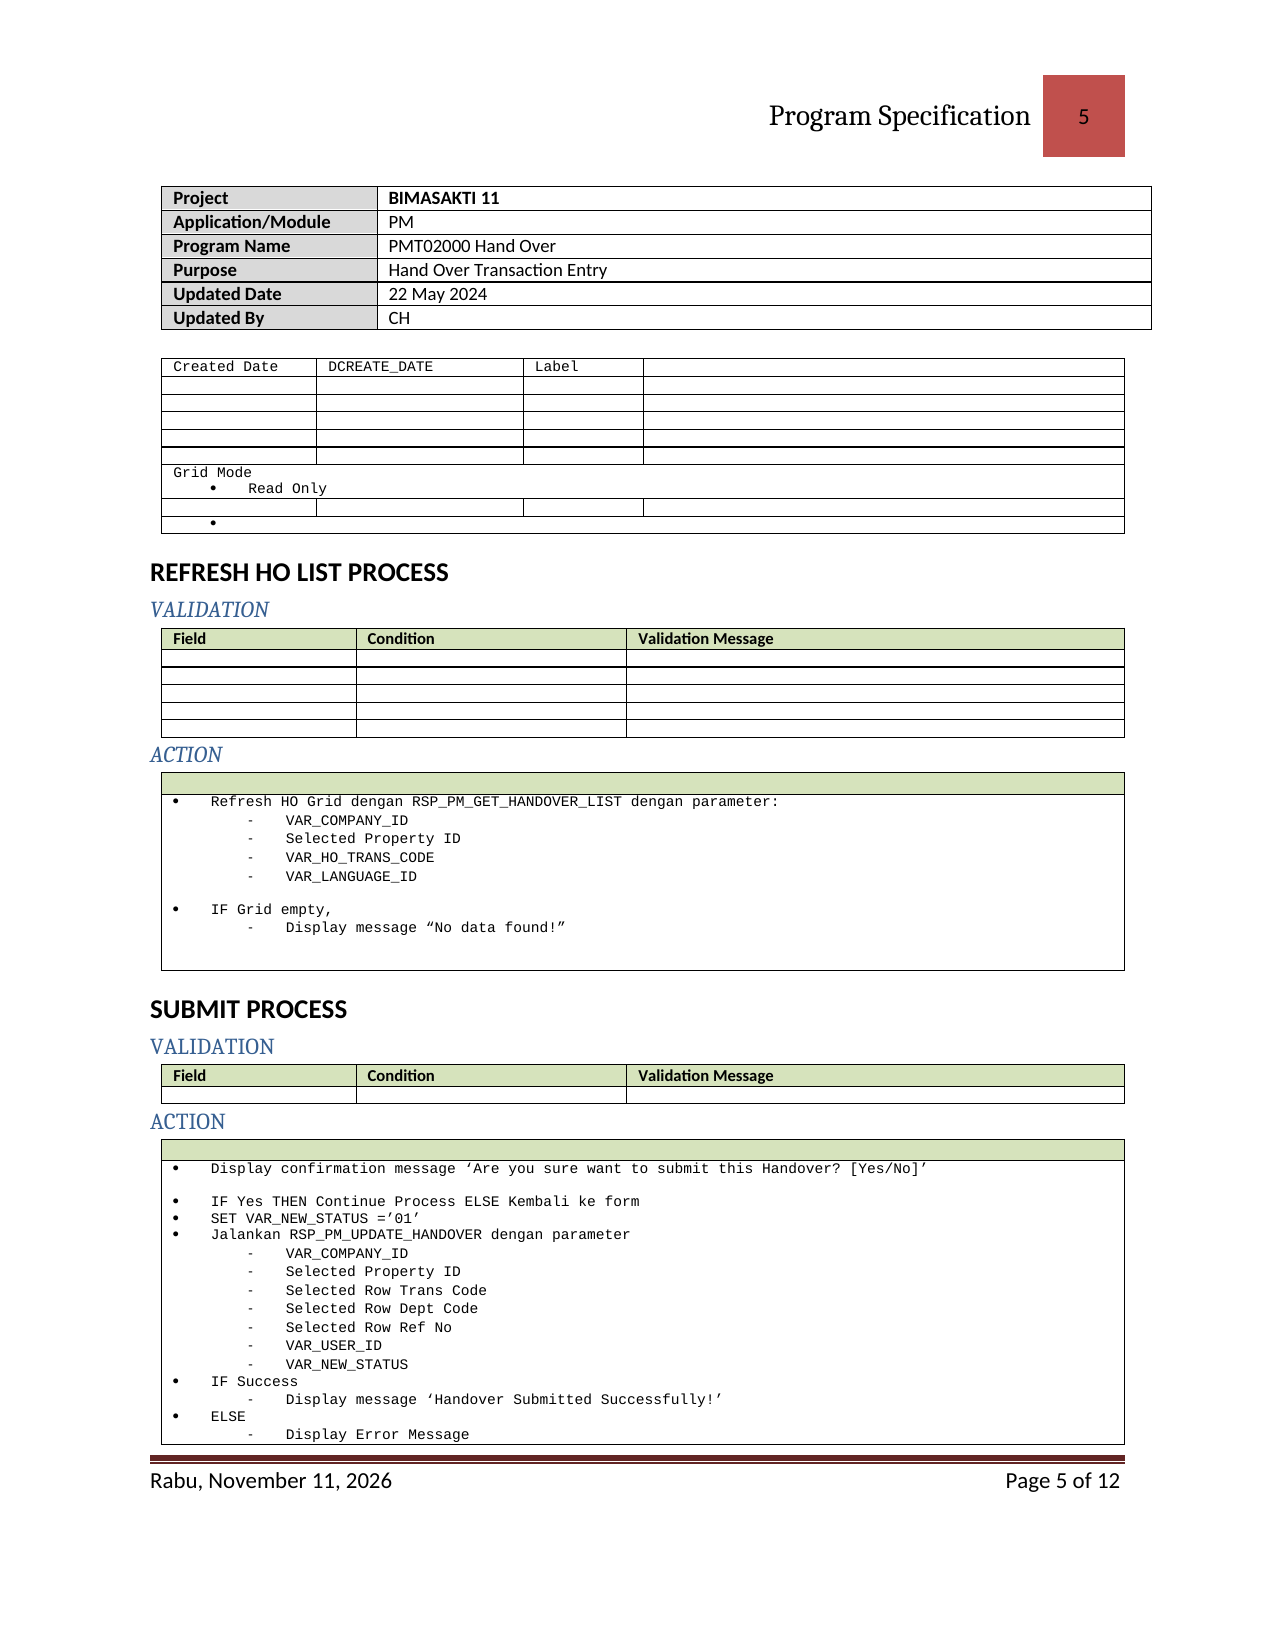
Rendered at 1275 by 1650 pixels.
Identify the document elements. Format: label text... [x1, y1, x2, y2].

table_cell [524, 377, 643, 393]
table_cell [524, 448, 643, 464]
table_cell [627, 720, 1124, 737]
table_cell [317, 412, 523, 429]
table_cell [317, 448, 523, 464]
table_cell [357, 720, 626, 737]
table_cell [627, 685, 1124, 702]
table_cell [357, 650, 626, 666]
subtitle SUBMIT PROCESS [150, 992, 1125, 1025]
table_cell [644, 377, 1124, 393]
table_cell DCREATE_DATE [317, 359, 523, 376]
table_header Field [162, 629, 356, 649]
table_header Condition [357, 629, 626, 649]
table_cell [644, 395, 1124, 411]
table_cell [357, 703, 626, 719]
table_cell [357, 1087, 626, 1103]
table_cell [644, 448, 1124, 464]
table_cell [162, 448, 316, 464]
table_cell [162, 1161, 1124, 1444]
table_cell [357, 668, 626, 684]
table_cell [162, 412, 316, 429]
table_cell [524, 499, 643, 516]
table_cell [644, 412, 1124, 429]
table_header Validation Message [627, 1065, 1124, 1086]
table_header Condition [357, 1065, 626, 1086]
subtitle ACTION [150, 1108, 1125, 1135]
table_cell [627, 650, 1124, 666]
table_cell [162, 1087, 356, 1103]
table_cell [644, 430, 1124, 446]
table_cell [644, 359, 1124, 376]
table_cell [162, 650, 356, 666]
table_cell [627, 703, 1124, 719]
subtitle VALIDATION [150, 597, 1125, 624]
table_cell [524, 395, 643, 411]
table_cell [627, 1087, 1124, 1103]
table_cell [162, 395, 316, 411]
subtitle VALIDATION [150, 1034, 1125, 1061]
table_header Validation Message [627, 629, 1124, 649]
table_header Field [162, 1065, 356, 1086]
table_cell Created Date [162, 359, 316, 376]
table_cell [644, 499, 1124, 516]
table_cell [162, 703, 356, 719]
table_cell Grid Mode Read Only [162, 465, 1124, 498]
table_cell Label [524, 359, 643, 376]
table_cell [317, 430, 523, 446]
table_header [162, 1140, 1124, 1160]
table_header [162, 773, 1124, 794]
table_cell Refresh HO Grid dengan RSP_PM_GET_HANDOVER_LIST dengan parameter: VAR_COMPANY_ID Selected Property ID VAR_HO_TRANS_CODE VAR_LANGUAGE_ID IF Grid empty, Display message “No data found!” [162, 795, 1124, 970]
table_cell [162, 499, 316, 516]
table_cell [524, 412, 643, 429]
table_cell [317, 499, 523, 516]
table_cell [357, 685, 626, 702]
table_cell [317, 395, 523, 411]
table_cell [162, 377, 316, 393]
subtitle REFRESH HO LIST PROCESS [150, 555, 1125, 588]
table_cell [162, 430, 316, 446]
table_cell [162, 685, 356, 702]
table_cell [627, 668, 1124, 684]
table_cell [524, 430, 643, 446]
table_cell [162, 668, 356, 684]
subtitle ACTION [150, 742, 1125, 768]
table_cell [162, 517, 1124, 533]
table_cell [162, 720, 356, 737]
table_cell [317, 377, 523, 393]
